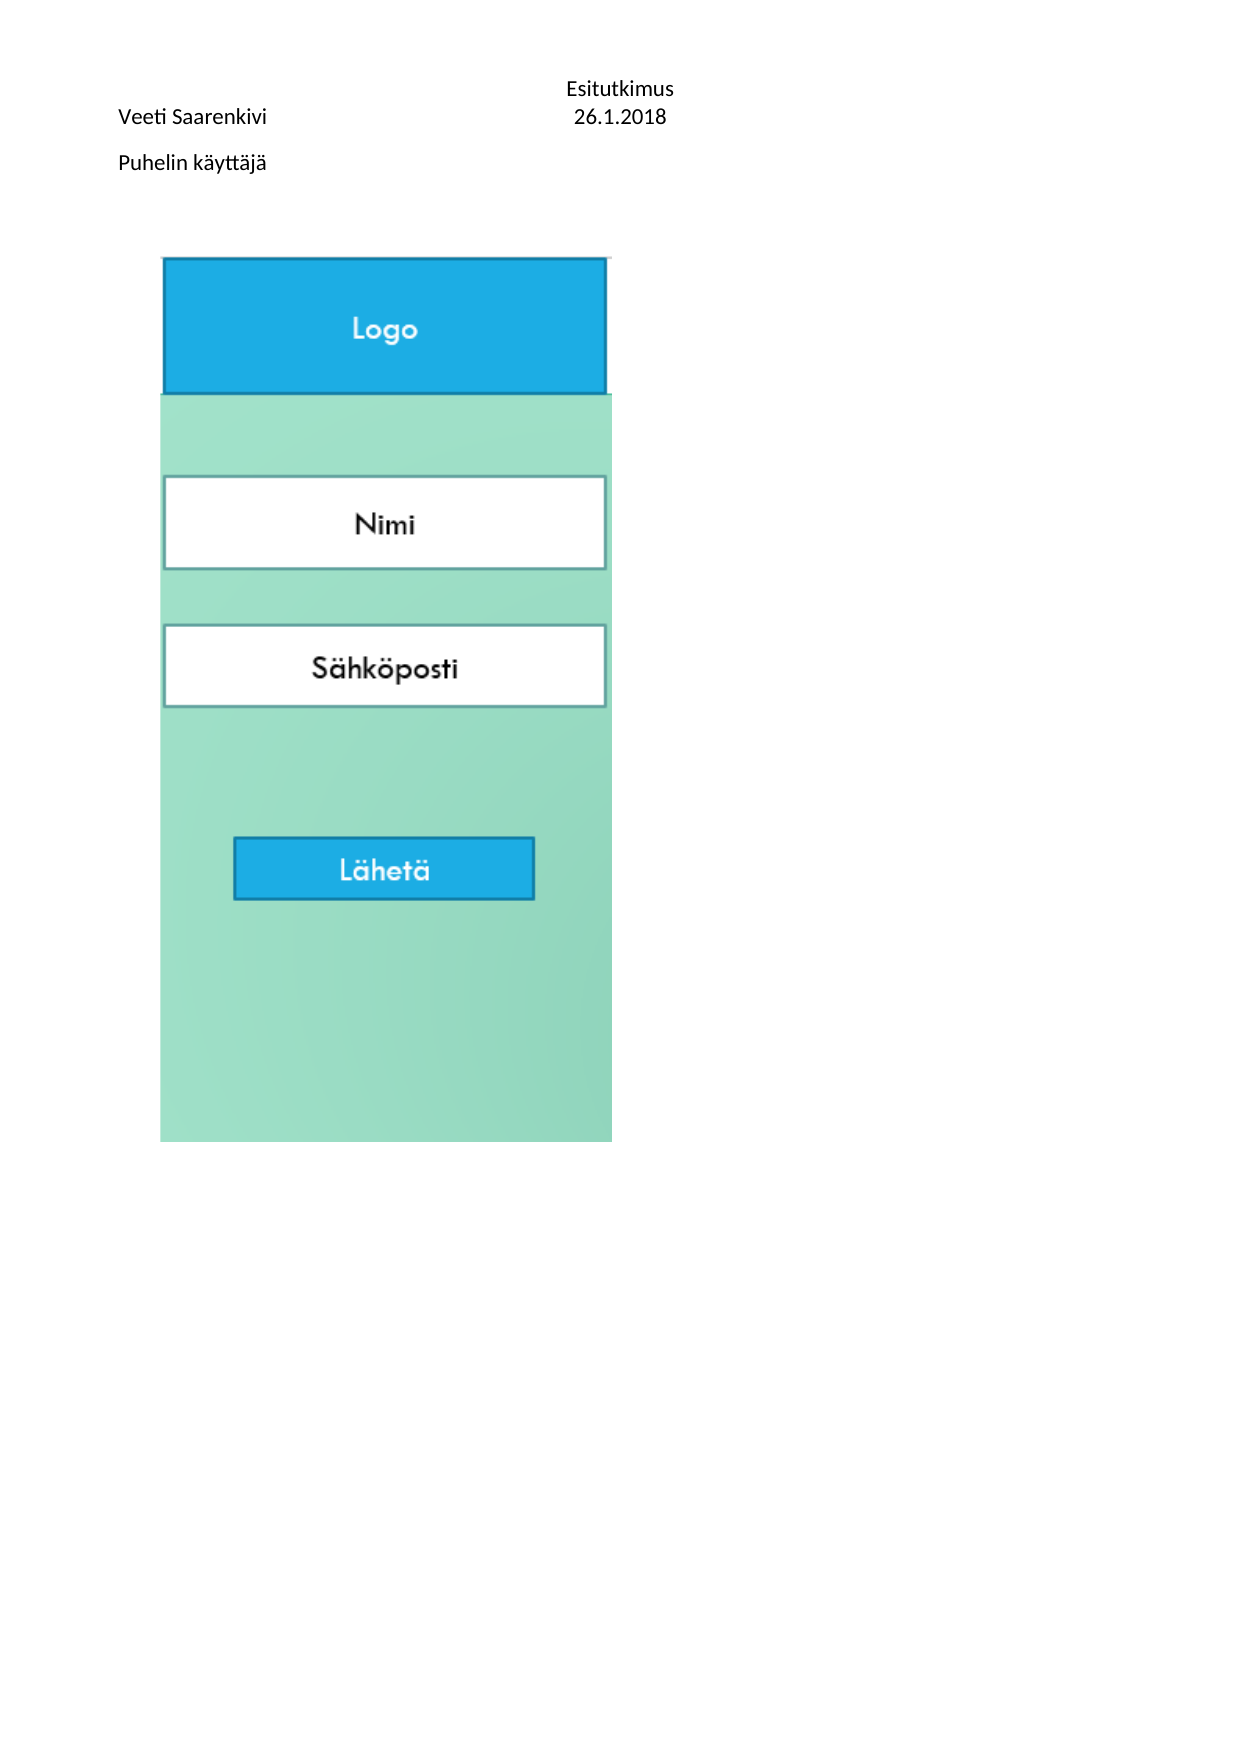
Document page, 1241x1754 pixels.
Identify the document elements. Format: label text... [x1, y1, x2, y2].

text Puhelin käyttäjä [118, 148, 1122, 176]
picture [160, 256, 612, 1142]
